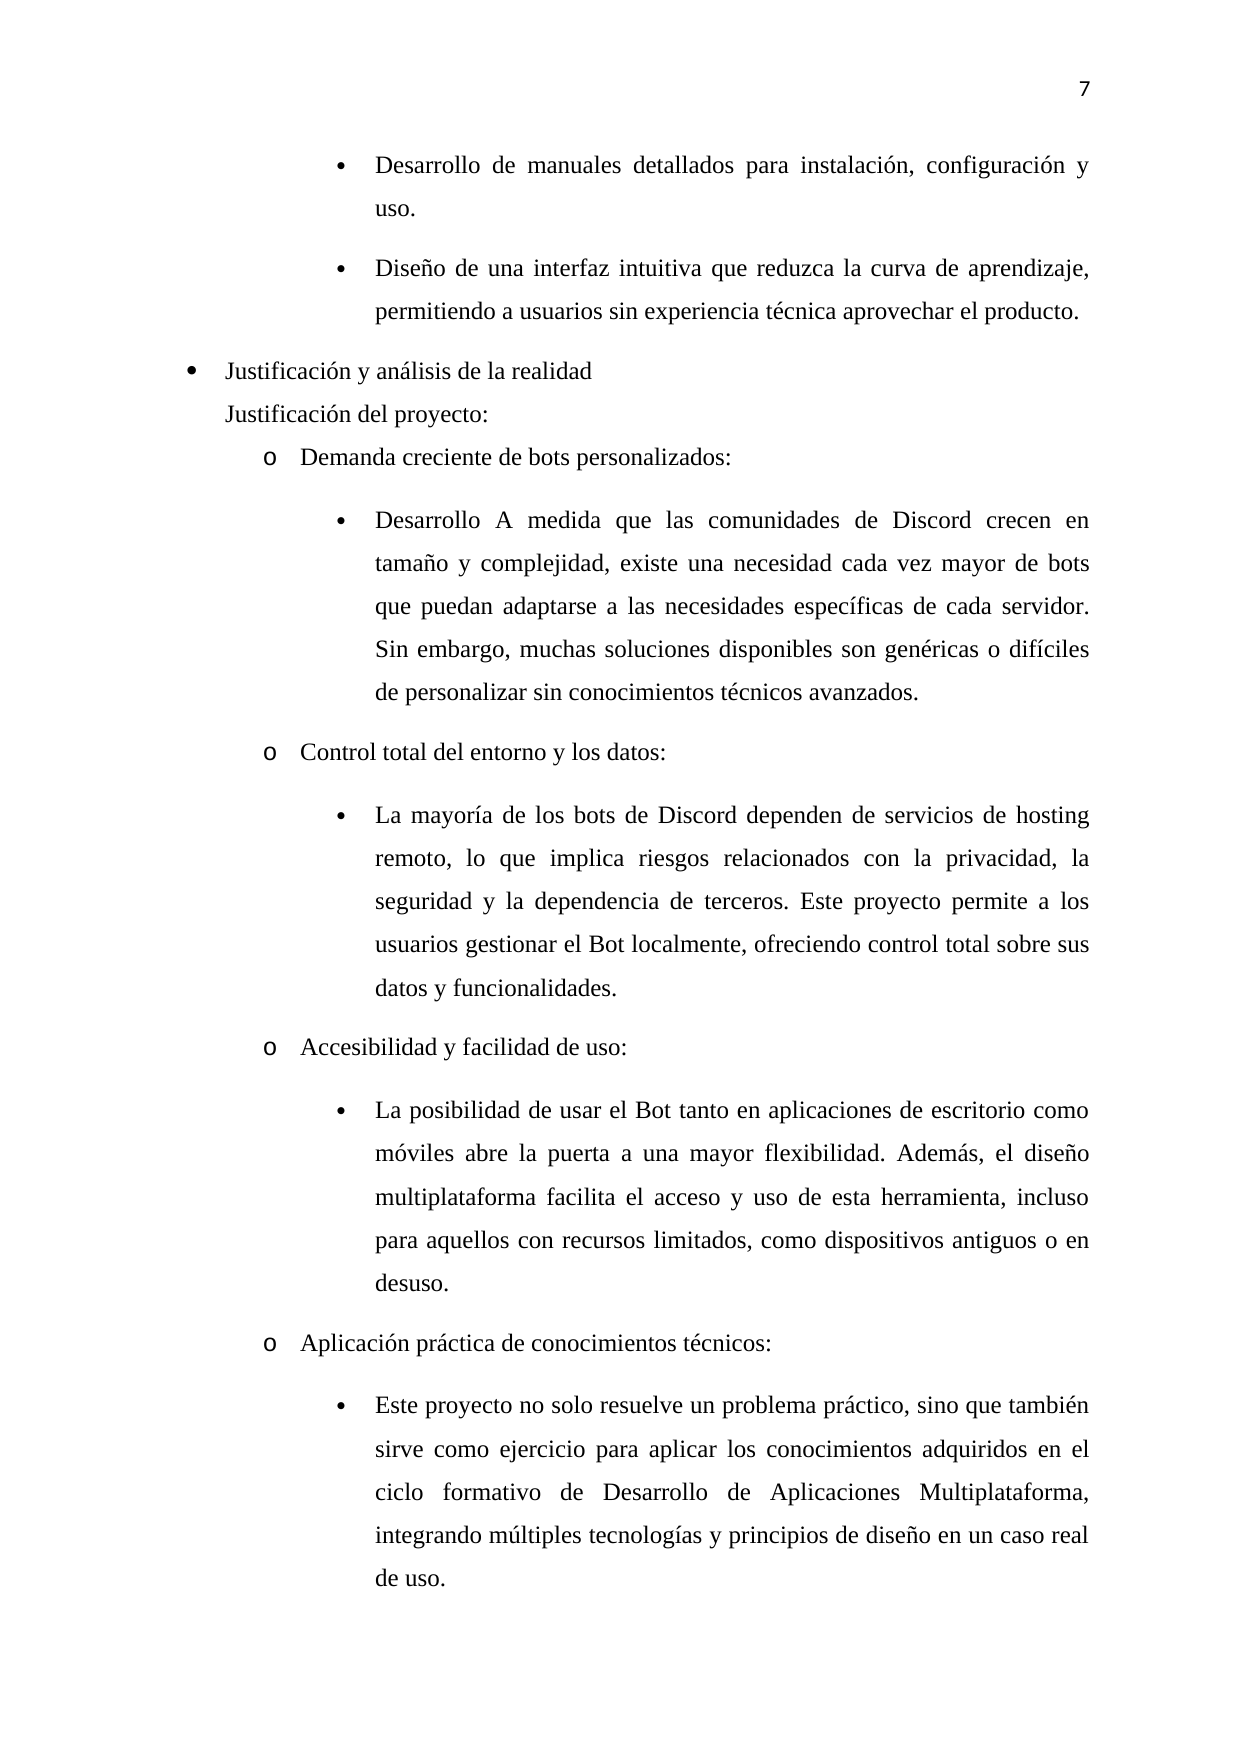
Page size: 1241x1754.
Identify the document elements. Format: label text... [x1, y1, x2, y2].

list Desarrollo de manuales detallados para instalación, configuración y uso. [337, 150, 1090, 222]
list La mayoría de los bots de Discord dependen de servicios de hosting remoto, lo que implica riesgos relacionados con la privacidad, la seguridad y la dependencia de terceros. Este proyecto permite a los usuarios gestionar el Bot localmente, ofreciendo control total sobre sus datos y funcionalidades. [337, 800, 1090, 1001]
list Diseño de una interfaz intuitiva que reduzca la curva de aprendizaje, permitiendo a usuarios sin experiencia técnica aprovechar el producto. [337, 253, 1090, 325]
list Aplicación práctica de conocimientos técnicos: [262, 1328, 1090, 1358]
list Justificación del proyecto: [225, 399, 1090, 428]
list Demanda creciente de bots personalizados: [262, 442, 1090, 473]
list Desarrollo A medida que las comunidades de Discord crecen en tamaño y complejidad, existe una necesidad cada vez mayor de bots que puedan adaptarse a las necesidades específicas de cada servidor. Sin embargo, muchas soluciones disponibles son genéricas o difíciles de personalizar sin conocimientos técnicos avanzados. [337, 505, 1090, 706]
list Control total del entorno y los datos: [262, 737, 1090, 768]
list Accesibilidad y facilidad de uso: [262, 1032, 1090, 1063]
list La posibilidad de usar el Bot tanto en aplicaciones de escritorio como móviles abre la puerta a una mayor flexibilidad. Además, el diseño multiplataforma facilita el acceso y uso de esta herramienta, incluso para aquellos con recursos limitados, como dispositivos antiguos o en desuso. [337, 1095, 1090, 1297]
list Este proyecto no solo resuelve un problema práctico, sino que también sirve como ejercicio para aplicar los conocimientos adquiridos en el ciclo formativo de Desarrollo de Aplicaciones Multiplataforma, integrando múltiples tecnologías y principios de diseño en un caso real de uso. [337, 1391, 1090, 1592]
list Justificación y análisis de la realidad [187, 356, 1090, 384]
